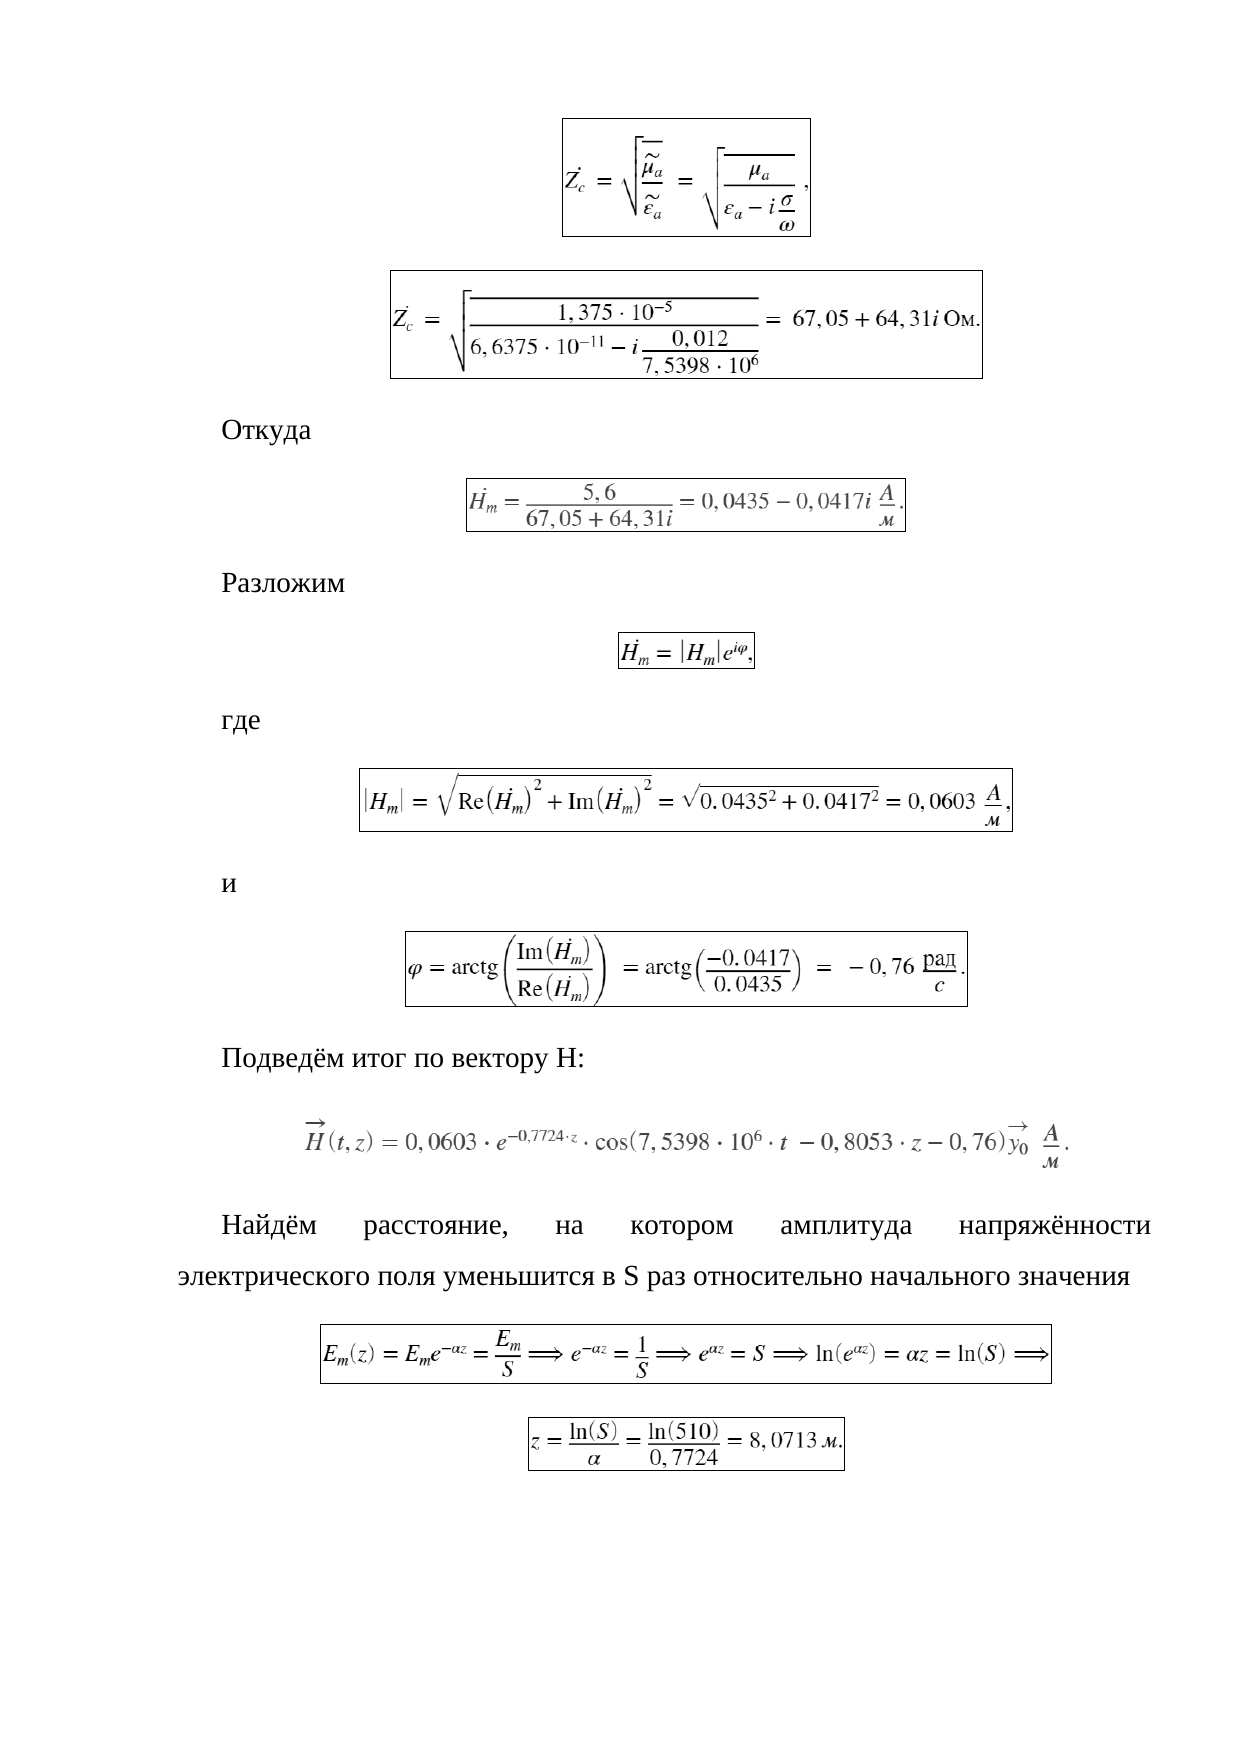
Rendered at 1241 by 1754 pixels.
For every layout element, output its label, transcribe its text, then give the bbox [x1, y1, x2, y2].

text Найдём расстояние, на котором амплитуда напряжённости электрического поля уменьшится в S раз относительно начального значения [177, 1207, 1152, 1291]
text где [177, 702, 1152, 735]
picture [406, 932, 967, 1006]
text Разложим [177, 565, 1152, 599]
picture [321, 1325, 1051, 1383]
text и [177, 865, 1152, 898]
picture [563, 119, 810, 236]
picture [619, 633, 754, 668]
text Откуда [177, 412, 1152, 445]
picture [300, 1107, 1072, 1174]
picture [529, 1418, 844, 1470]
picture [360, 769, 1012, 831]
picture [467, 479, 905, 531]
picture [391, 271, 982, 378]
text Подведём итог по вектору H: [177, 1040, 1152, 1074]
